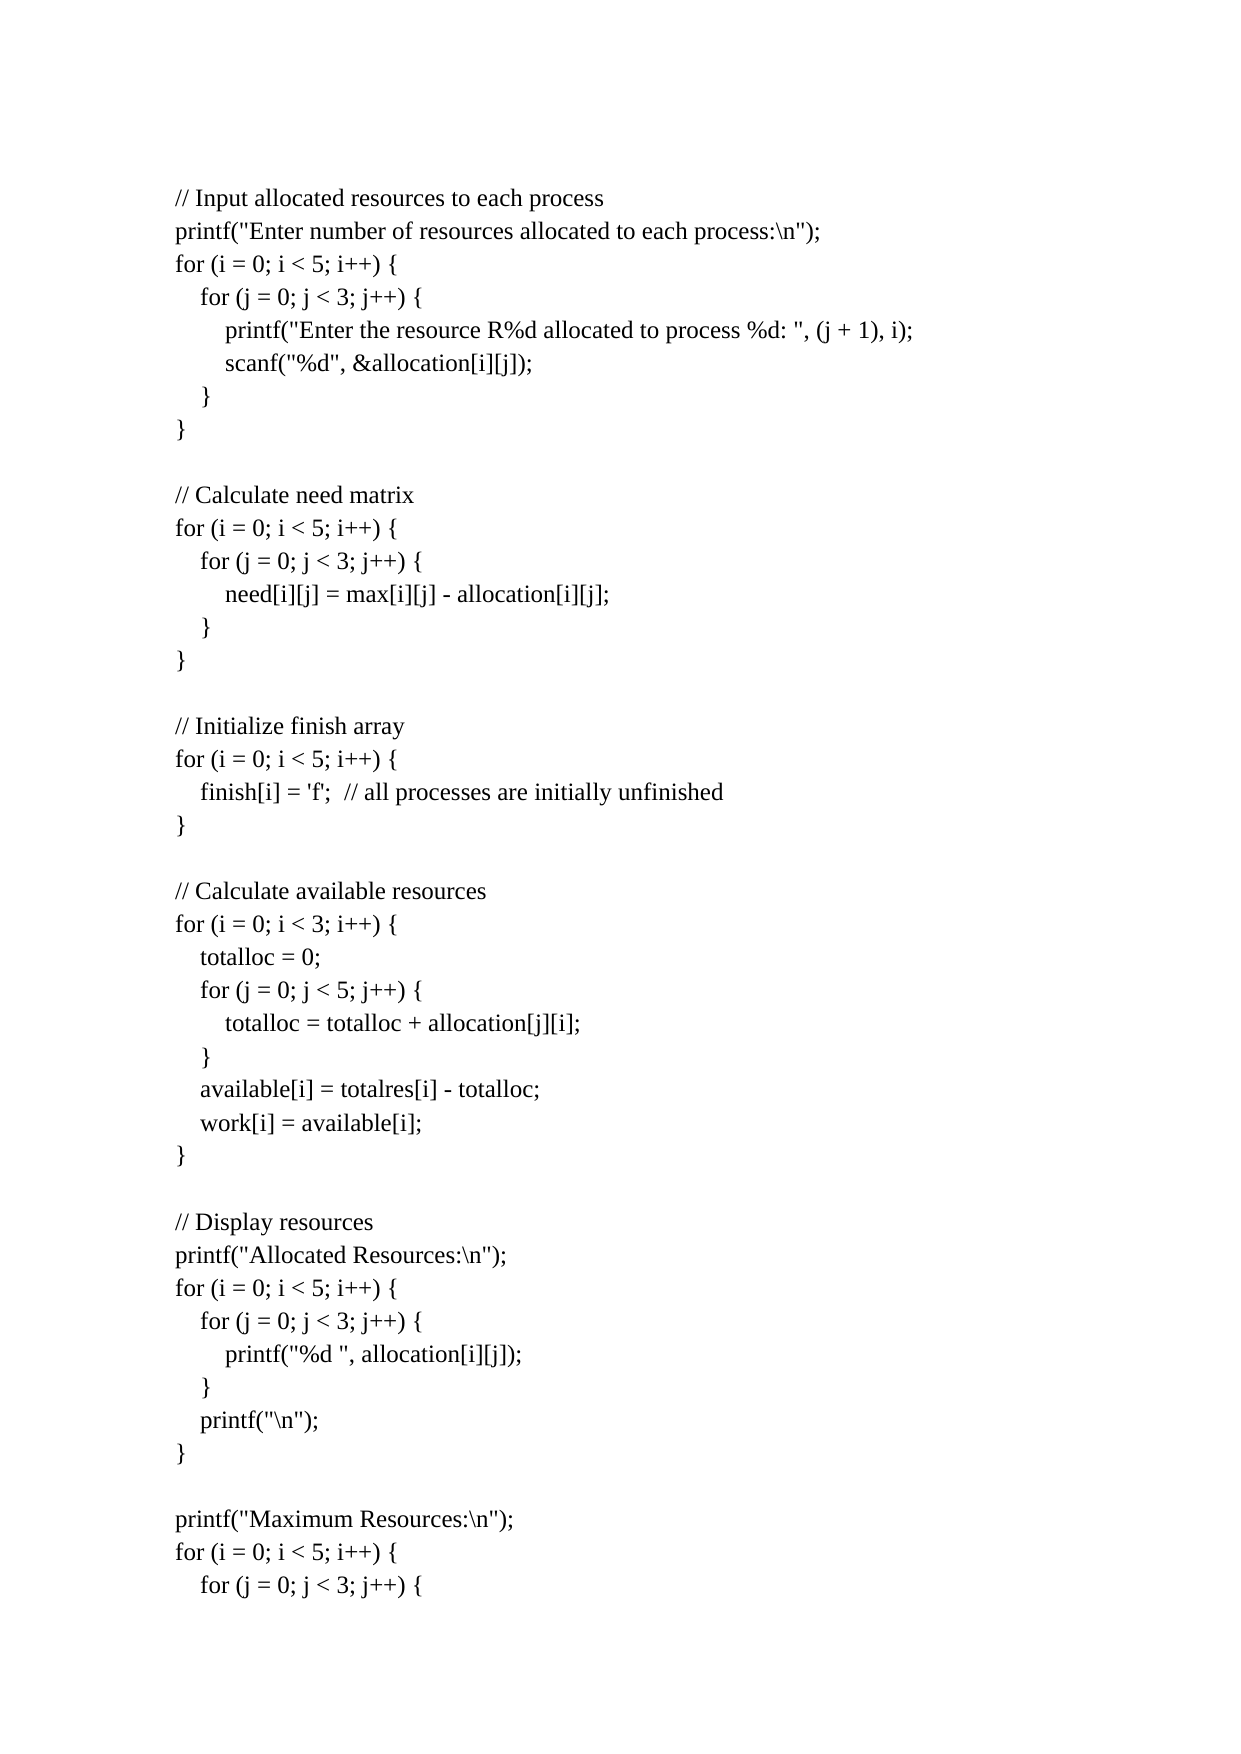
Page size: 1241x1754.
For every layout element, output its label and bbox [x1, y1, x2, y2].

text [150, 150, 1090, 1599]
